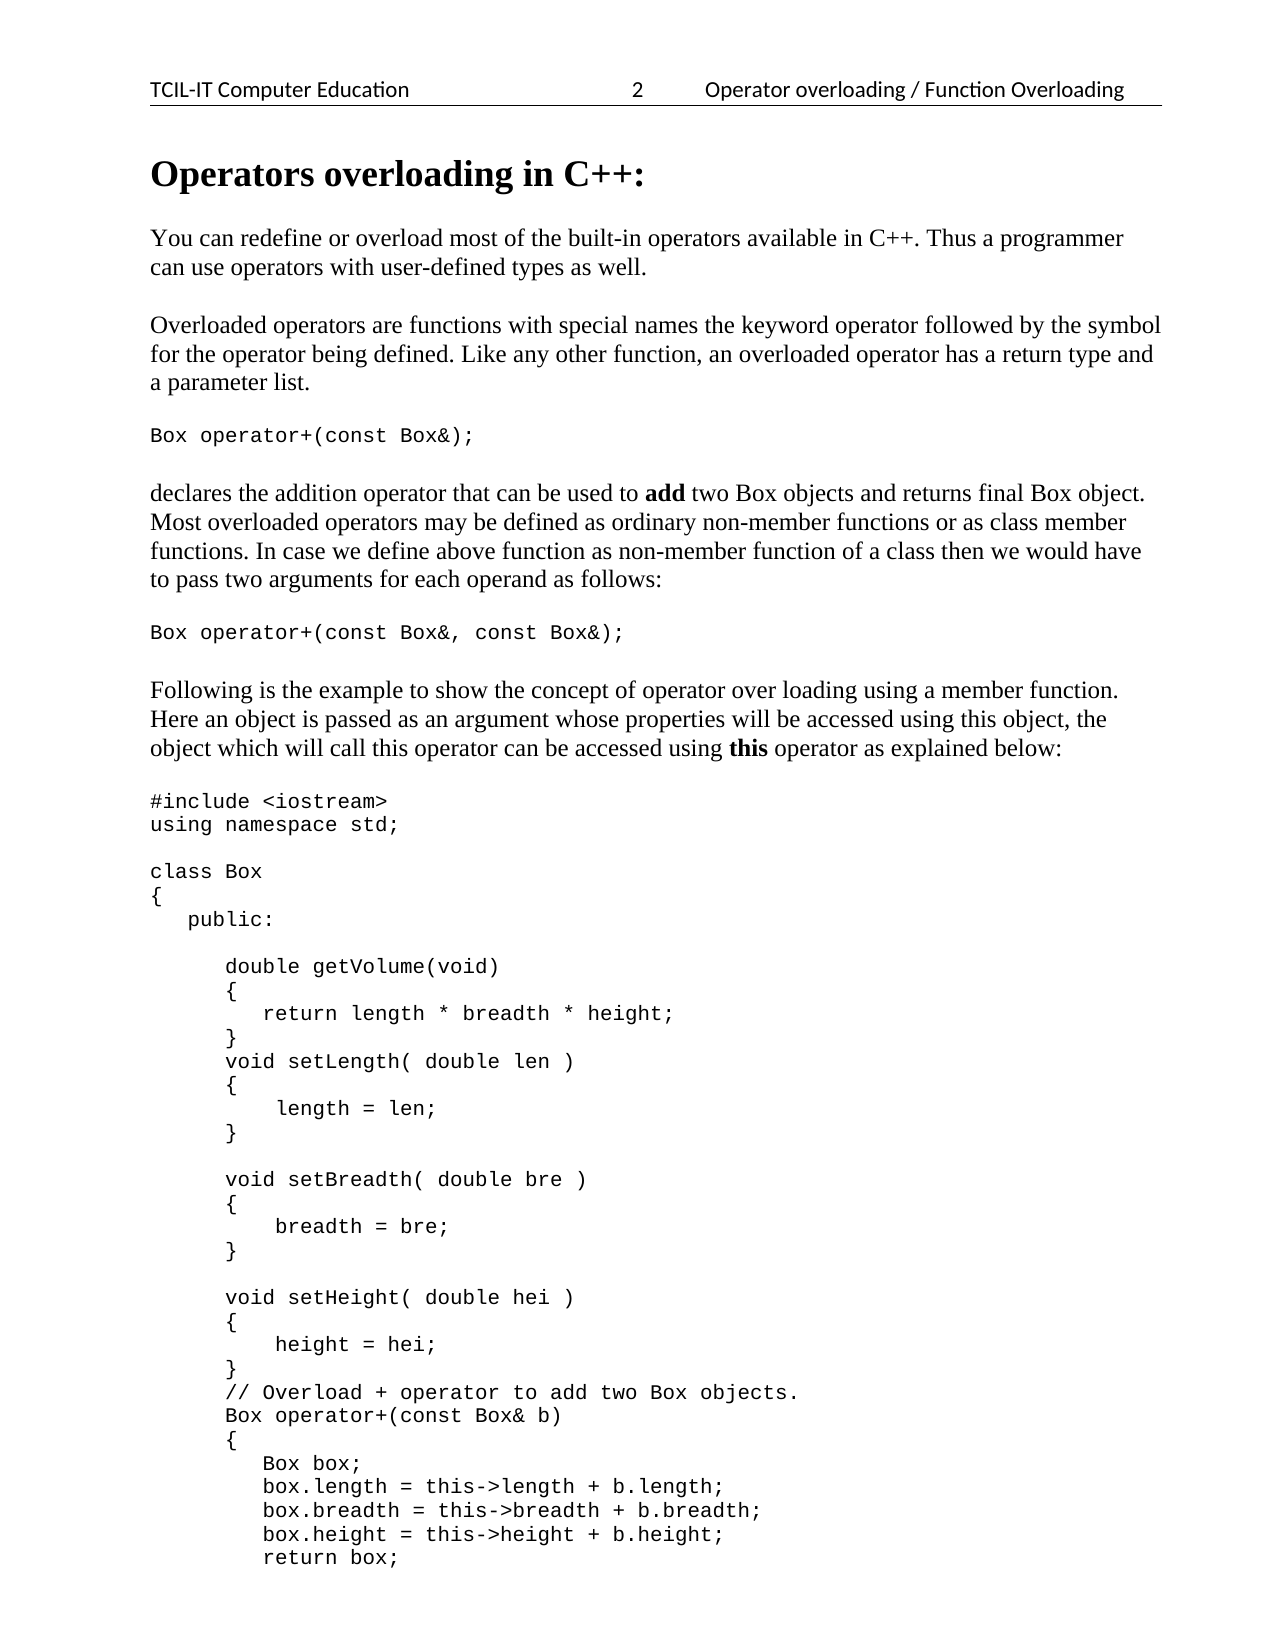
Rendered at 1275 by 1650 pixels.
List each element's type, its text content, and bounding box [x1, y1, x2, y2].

text Box operator+(const Box& b) [150, 1405, 1162, 1429]
text void setLength( double len ) [150, 1051, 1162, 1074]
text Following is the example to show the concept of operator over loading using a member function. Here an object is passed as an argument whose properties will be accessed using this object, the object which will call this operator can be accessed using this operator as explained below: [150, 675, 1162, 761]
text height = hei; [150, 1334, 1162, 1358]
text { [150, 1074, 1162, 1098]
text Overloaded operators are functions with special names the keyword operator followed by the symbol for the operator being defined. Like any other function, an overloaded operator has a return type and a parameter list. [150, 310, 1162, 396]
text You can redefine or overload most of the built-in operators available in C++. Thus a programmer can use operators with user-defined types as well. [150, 223, 1162, 281]
text { [150, 885, 1162, 909]
text { [150, 1311, 1162, 1334]
text Box operator+(const Box&, const Box&); [150, 622, 1162, 646]
text box.length = this->length + b.length; [150, 1476, 1162, 1500]
text declares the addition operator that can be used to add two Box objects and returns final Box object. Most overloaded operators may be defined as ordinary non-member functions or as class member functions. In case we define above function as non-member function of a class then we would have to pass two arguments for each operand as follows: [150, 478, 1162, 593]
text } [150, 1027, 1162, 1051]
text Box operator+(const Box&); [150, 425, 1162, 449]
text void setHeight( double hei ) [150, 1287, 1162, 1311]
text } [150, 1122, 1162, 1145]
text public: [150, 909, 1162, 932]
text Operators overloading in C++: [150, 151, 1162, 194]
text #include <iostream> [150, 791, 1162, 814]
text return box; [150, 1547, 1162, 1571]
text using namespace std; [150, 814, 1162, 838]
text double getVolume(void) [150, 956, 1162, 980]
text void setBreadth( double bre ) [150, 1169, 1162, 1193]
text box.height = this->height + b.height; [150, 1524, 1162, 1547]
text { [150, 1193, 1162, 1216]
text { [150, 1429, 1162, 1453]
text } [150, 1240, 1162, 1263]
text box.breadth = this->breadth + b.breadth; [150, 1500, 1162, 1524]
text Box box; [150, 1453, 1162, 1476]
text } [150, 1358, 1162, 1382]
text breadth = bre; [150, 1216, 1162, 1240]
text { [150, 980, 1162, 1003]
text length = len; [150, 1098, 1162, 1122]
text // Overload + operator to add two Box objects. [150, 1382, 1162, 1405]
text return length * breadth * height; [150, 1003, 1162, 1027]
text class Box [150, 862, 1162, 885]
